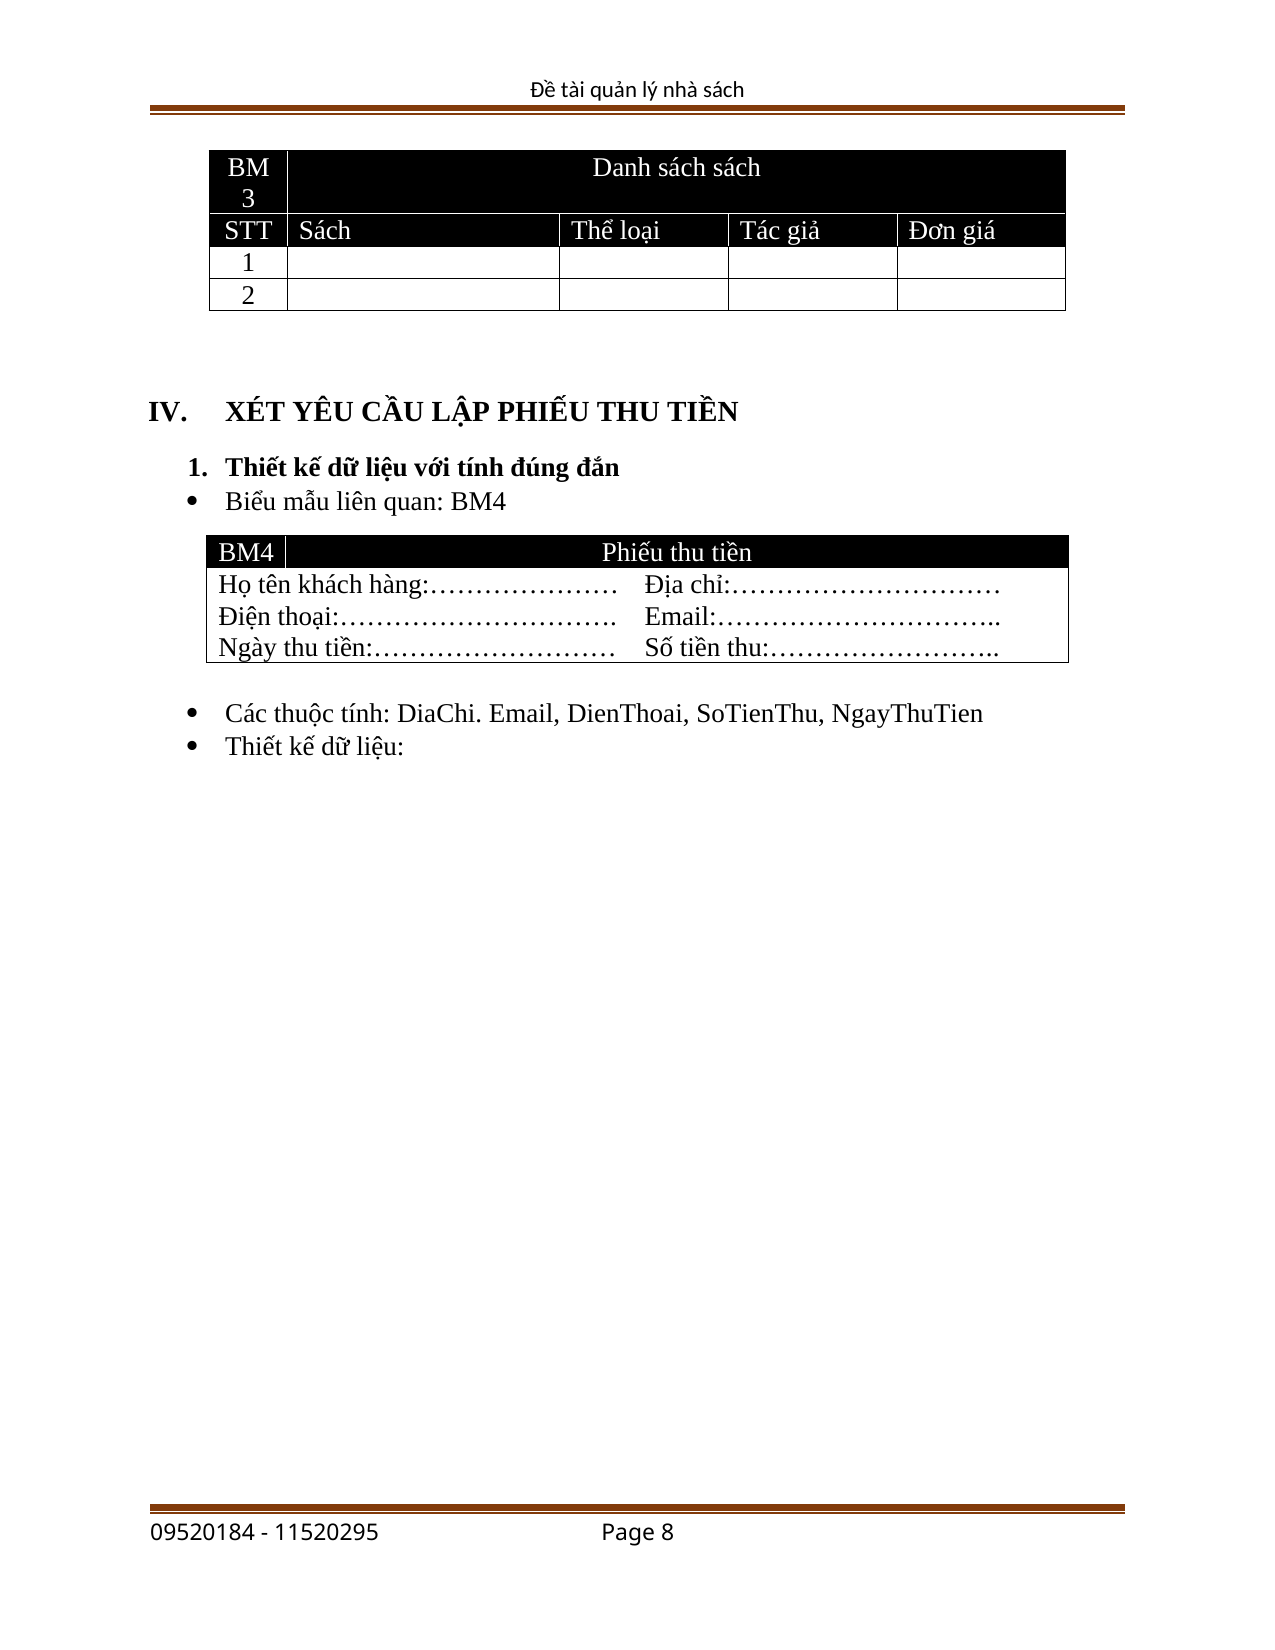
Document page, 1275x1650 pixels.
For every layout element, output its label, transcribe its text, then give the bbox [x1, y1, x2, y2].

table_cell [560, 279, 728, 310]
table_cell [898, 247, 1065, 278]
table_cell Đơn giá [898, 214, 1065, 246]
table_cell Họ tên khách hàng:………………… [207, 569, 633, 600]
list Thiết kế dữ liệu: [187, 730, 1125, 762]
table_cell Email:………………………….. [633, 600, 1068, 631]
table_cell [729, 247, 897, 278]
table_cell [729, 279, 897, 310]
table_cell Địa chỉ:………………………… [633, 569, 1068, 600]
subtitle Thiết kế dữ liệu với tính đúng đắn [187, 451, 1125, 483]
table_header BM3 [210, 151, 287, 213]
table_cell Sách [288, 214, 559, 246]
table_cell Thể loại [560, 214, 728, 246]
table_header Phiếu thu tiền [286, 536, 1068, 568]
table_cell Tác giả [729, 214, 897, 246]
table_cell [560, 247, 728, 278]
table_cell 1 [210, 247, 287, 278]
table_cell Ngày thu tiền:……………………… [207, 631, 633, 662]
table_cell [898, 279, 1065, 310]
subtitle XÉT YÊU CẦU LẬP PHIẾU THU TIỀN [187, 394, 1125, 428]
list Biểu mẫu liên quan: BM4 [187, 485, 1125, 516]
table_cell [288, 279, 559, 310]
table_cell STT [210, 214, 287, 246]
table_header Danh sách sách [288, 151, 1065, 213]
table_header BM4 [207, 536, 285, 568]
table_cell [288, 247, 559, 278]
list Các thuộc tính: DiaChi. Email, DienThoai, SoTienThu, NgayThuTien [187, 697, 1125, 728]
table_cell Điện thoại:…………………………. [207, 600, 633, 631]
table_cell 2 [210, 279, 287, 310]
table_cell Số tiền thu:…………………….. [633, 631, 1068, 662]
